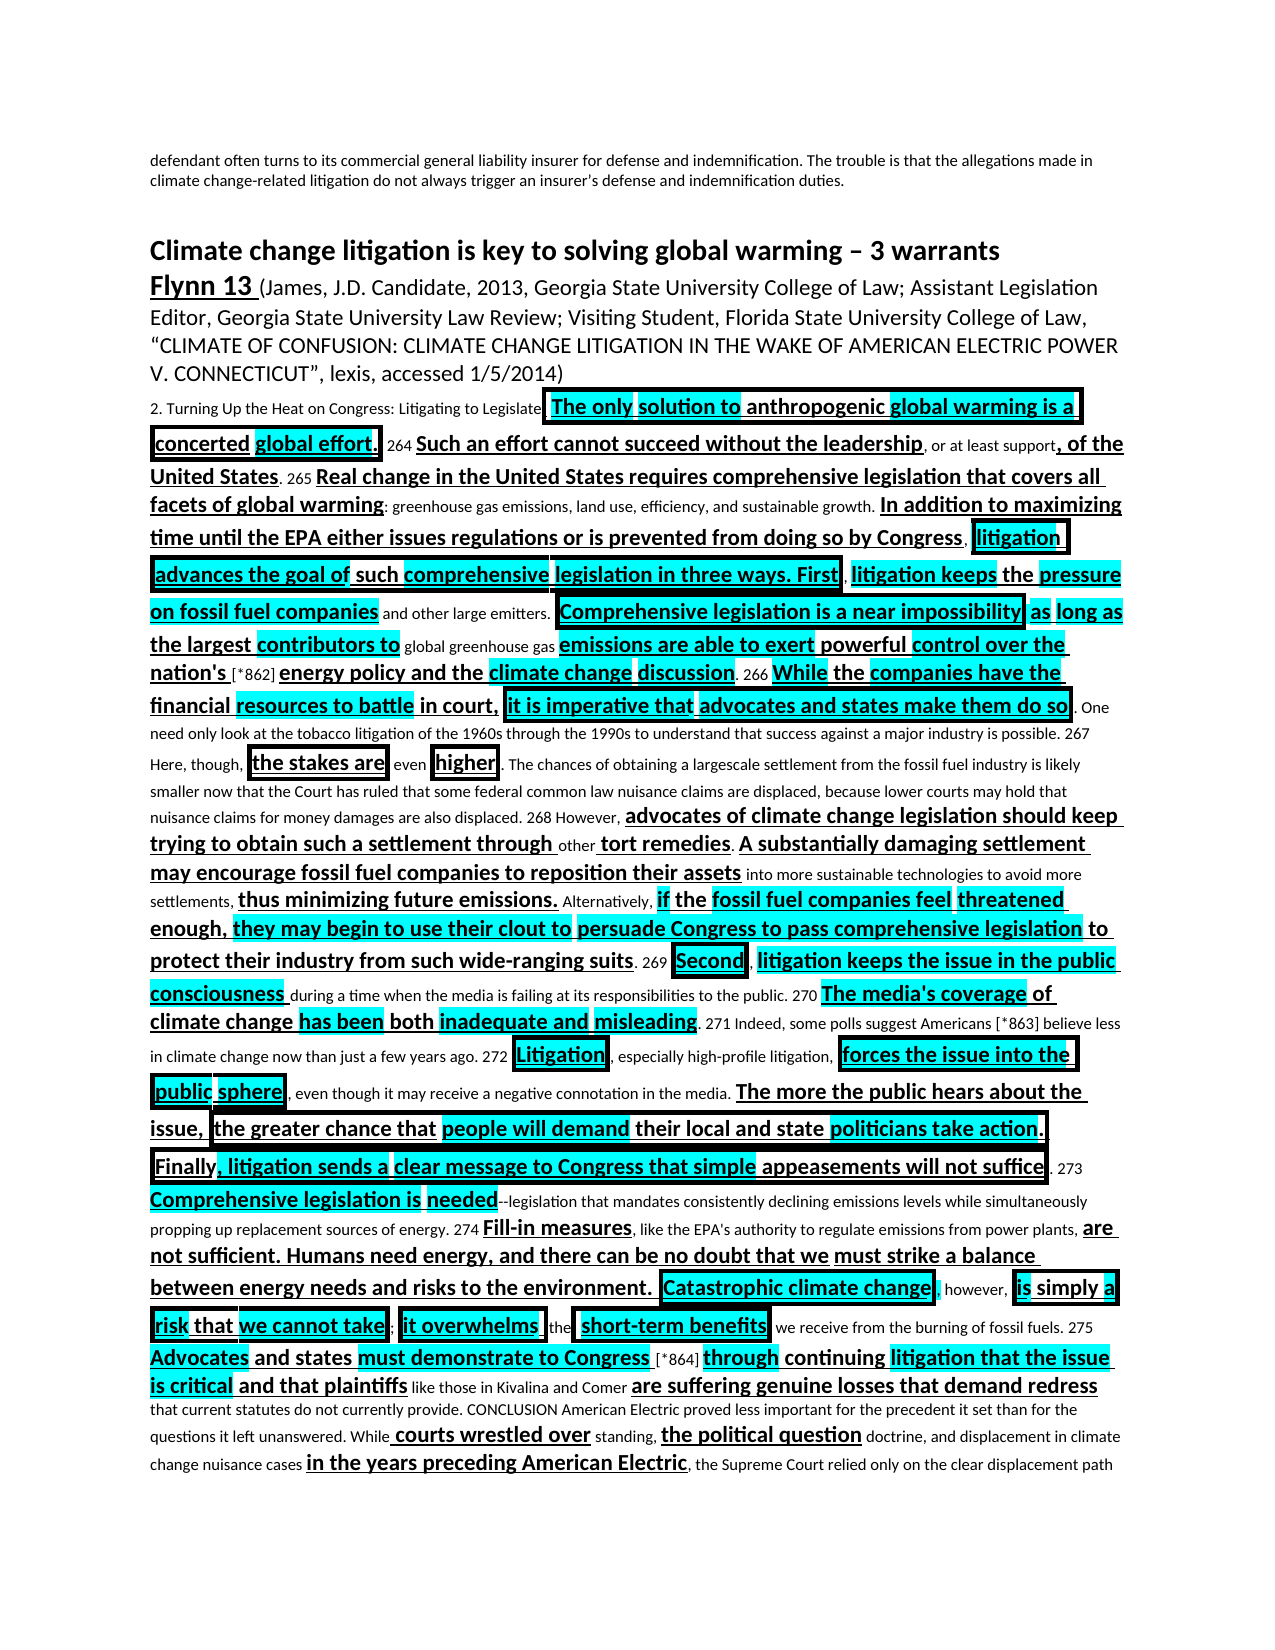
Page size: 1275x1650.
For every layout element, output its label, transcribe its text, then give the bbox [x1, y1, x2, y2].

text Flynn 13 (James, J.D. Candidate, 2013, Georgia State University College of Law; Assistant Legislation Editor, Georgia State University Law Review; Visiting Student, Florida State University College of Law, “CLIMATE OF CONFUSION: CLIMATE CHANGE LITIGATION IN THE WAKE OF AMERICAN ELECTRIC POWER V. CONNECTICUT”, lexis, accessed 1/5/2014) [150, 267, 1125, 387]
subtitle Climate change litigation is key to solving global warming – 3 warrants [150, 232, 1125, 267]
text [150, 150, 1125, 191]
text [150, 387, 1125, 1476]
